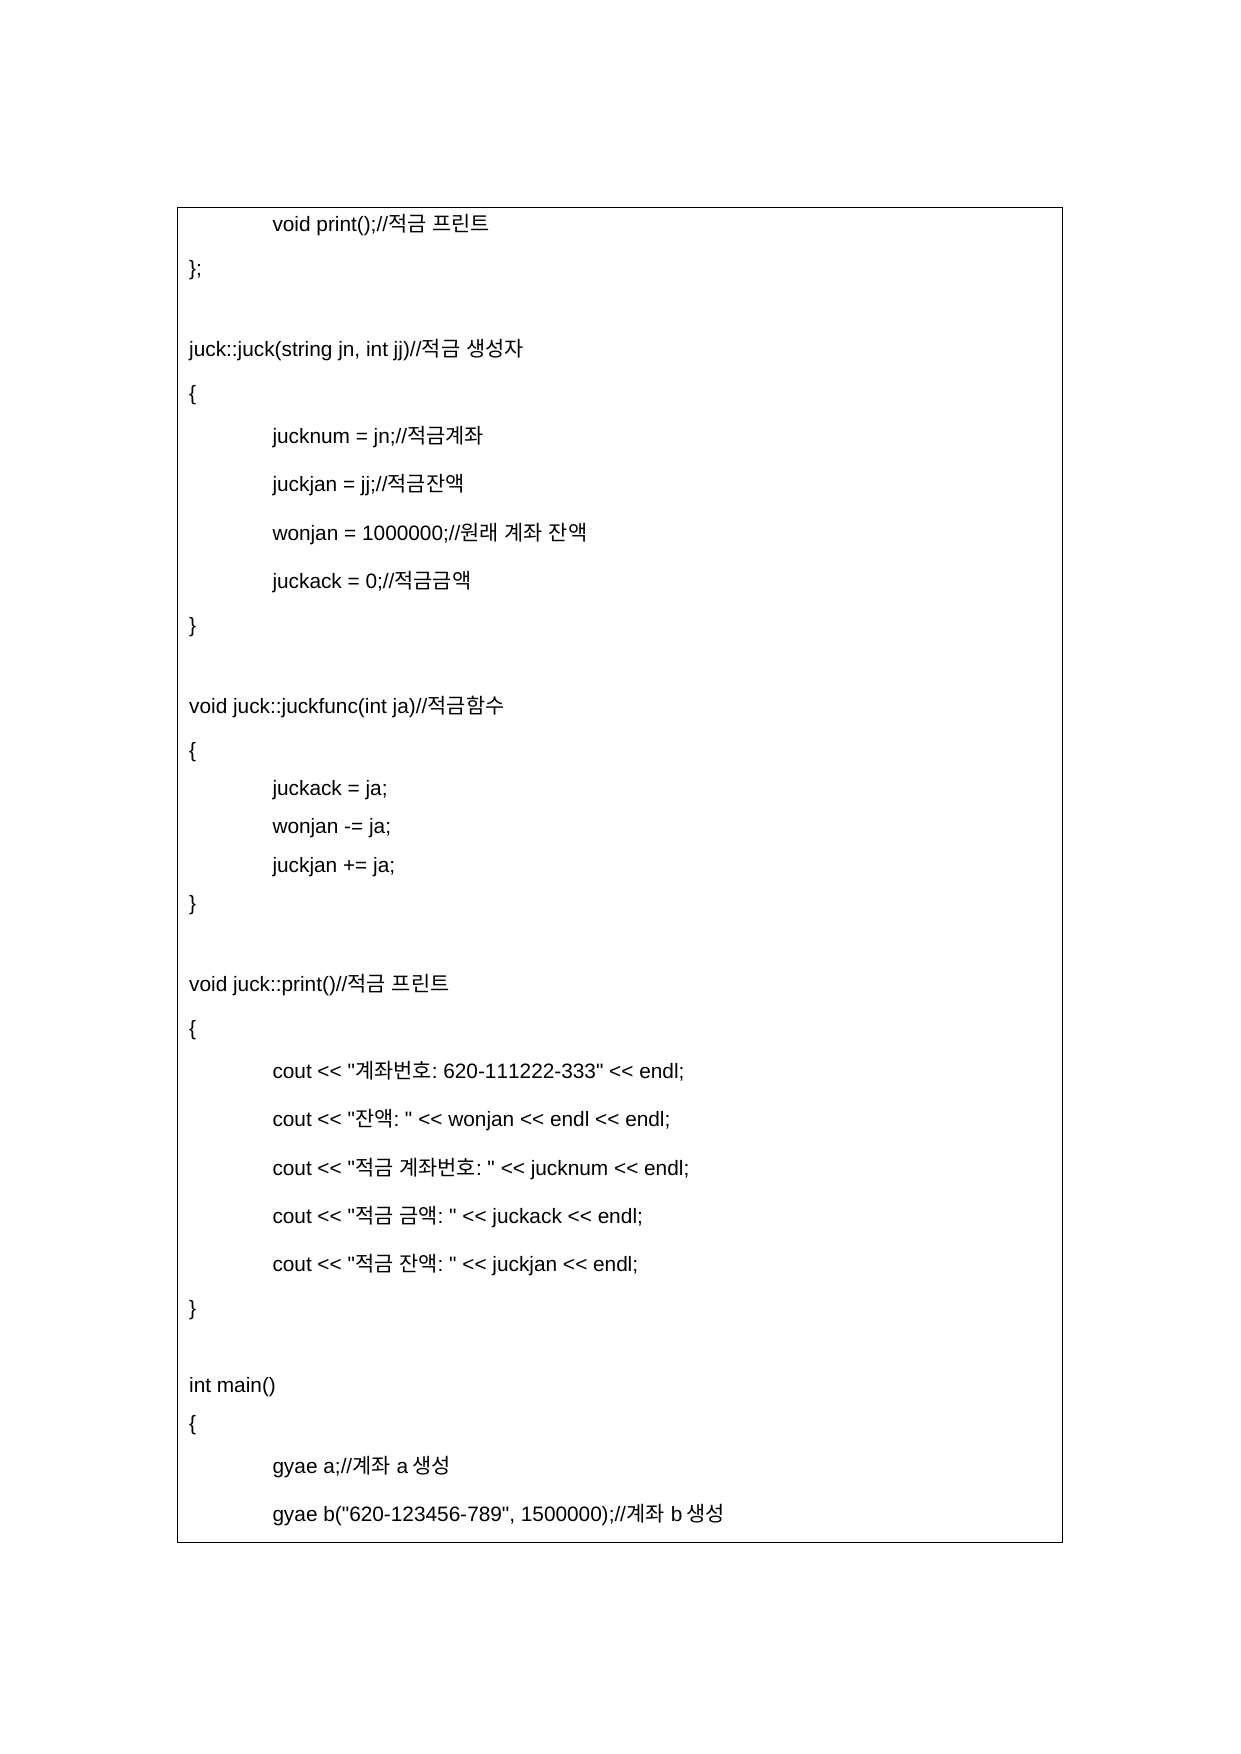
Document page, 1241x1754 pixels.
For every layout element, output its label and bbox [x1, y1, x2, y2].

table_header [178, 208, 1062, 1542]
